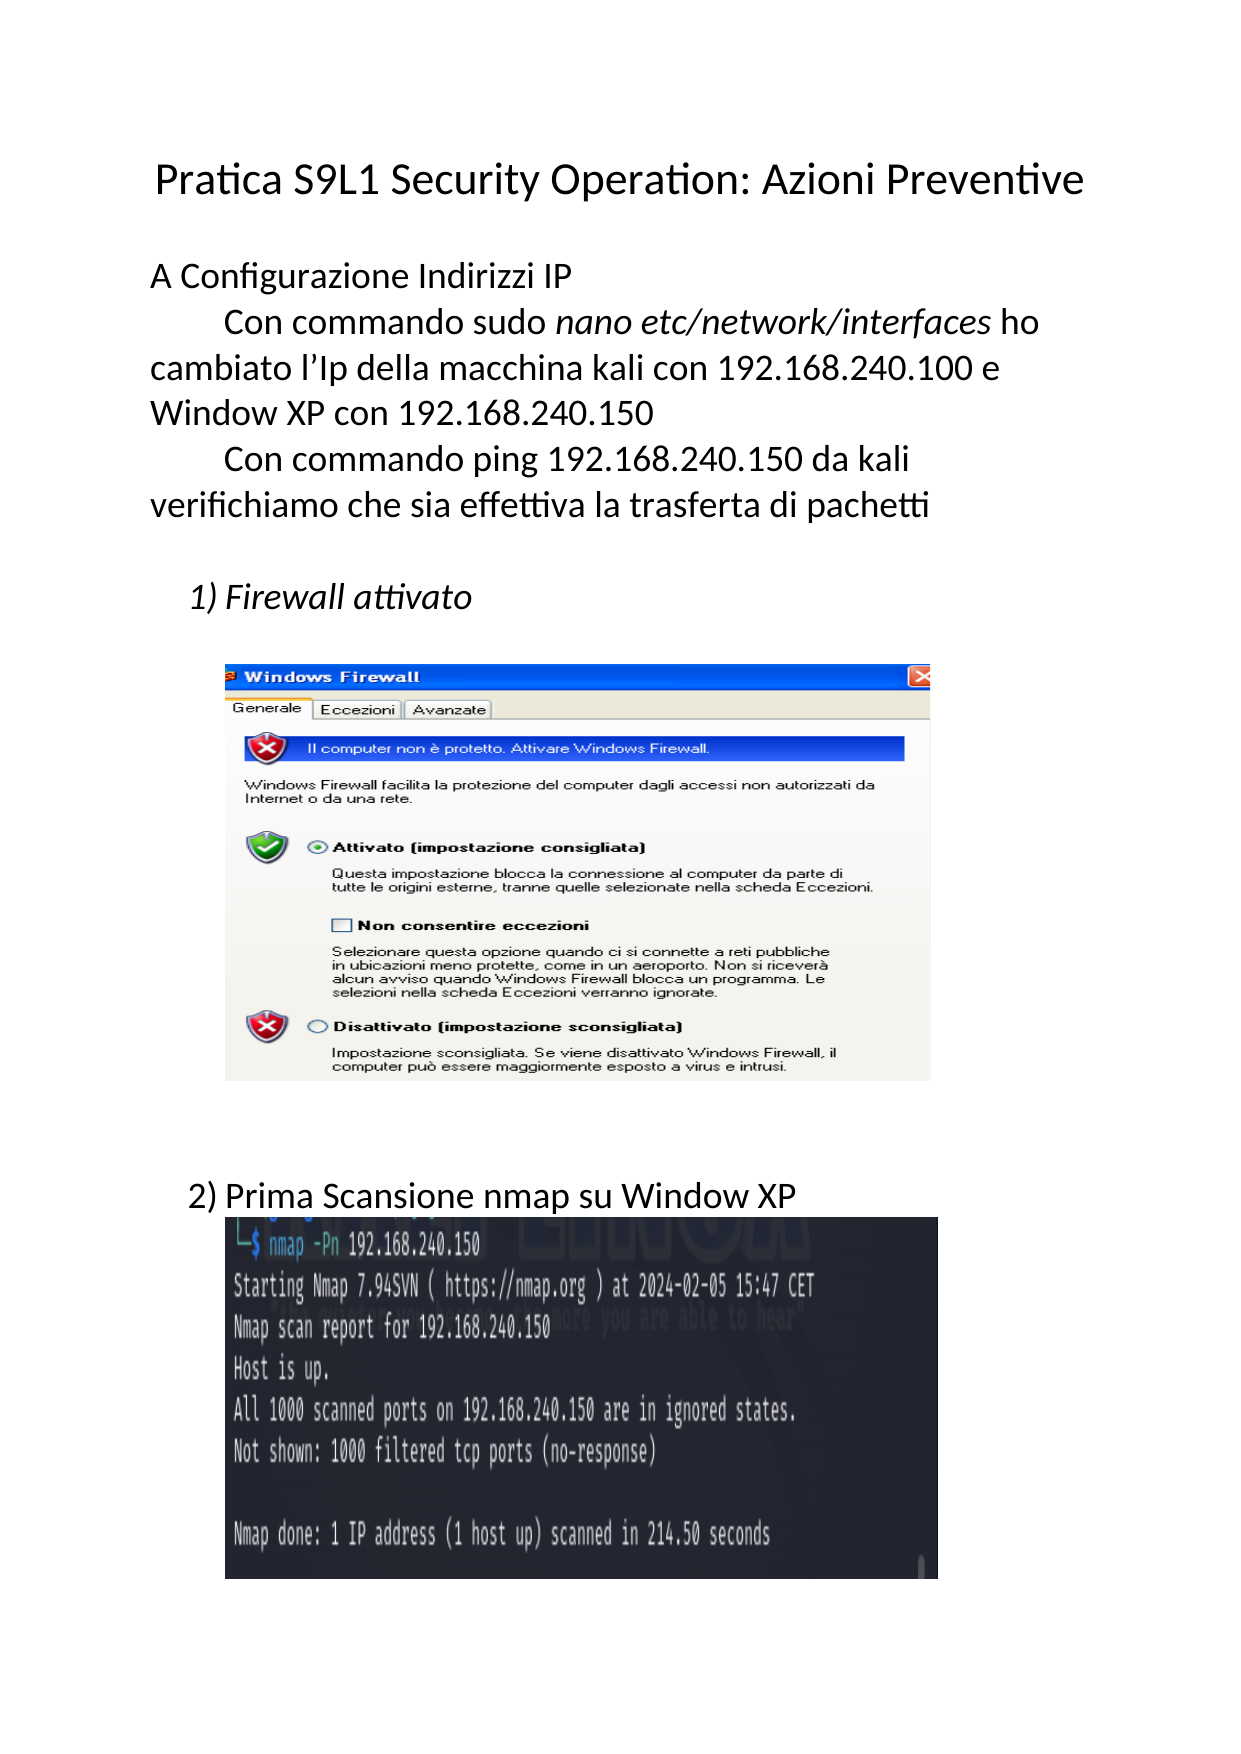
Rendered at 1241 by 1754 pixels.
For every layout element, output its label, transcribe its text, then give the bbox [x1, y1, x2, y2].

list Prima Scansione nmap su Window XP [187, 1172, 1090, 1218]
text Pratica S9L1 Security Operation: Azioni Preventive [150, 150, 1090, 206]
list Firewall attivato [187, 573, 1090, 618]
text Con commando ping 192.168.240.150 da kali verifichiamo che sia effettiva la trasferta di pachetti [150, 435, 1090, 527]
picture [225, 664, 931, 1081]
text Con commando sudo nano etc/network/interfaces ho cambiato l’Ip della macchina kali con 192.168.240.100 e Window XP con 192.168.240.150 [150, 298, 1090, 435]
text A Configurazione Indirizzi IP [150, 252, 1090, 298]
picture [225, 1217, 938, 1579]
